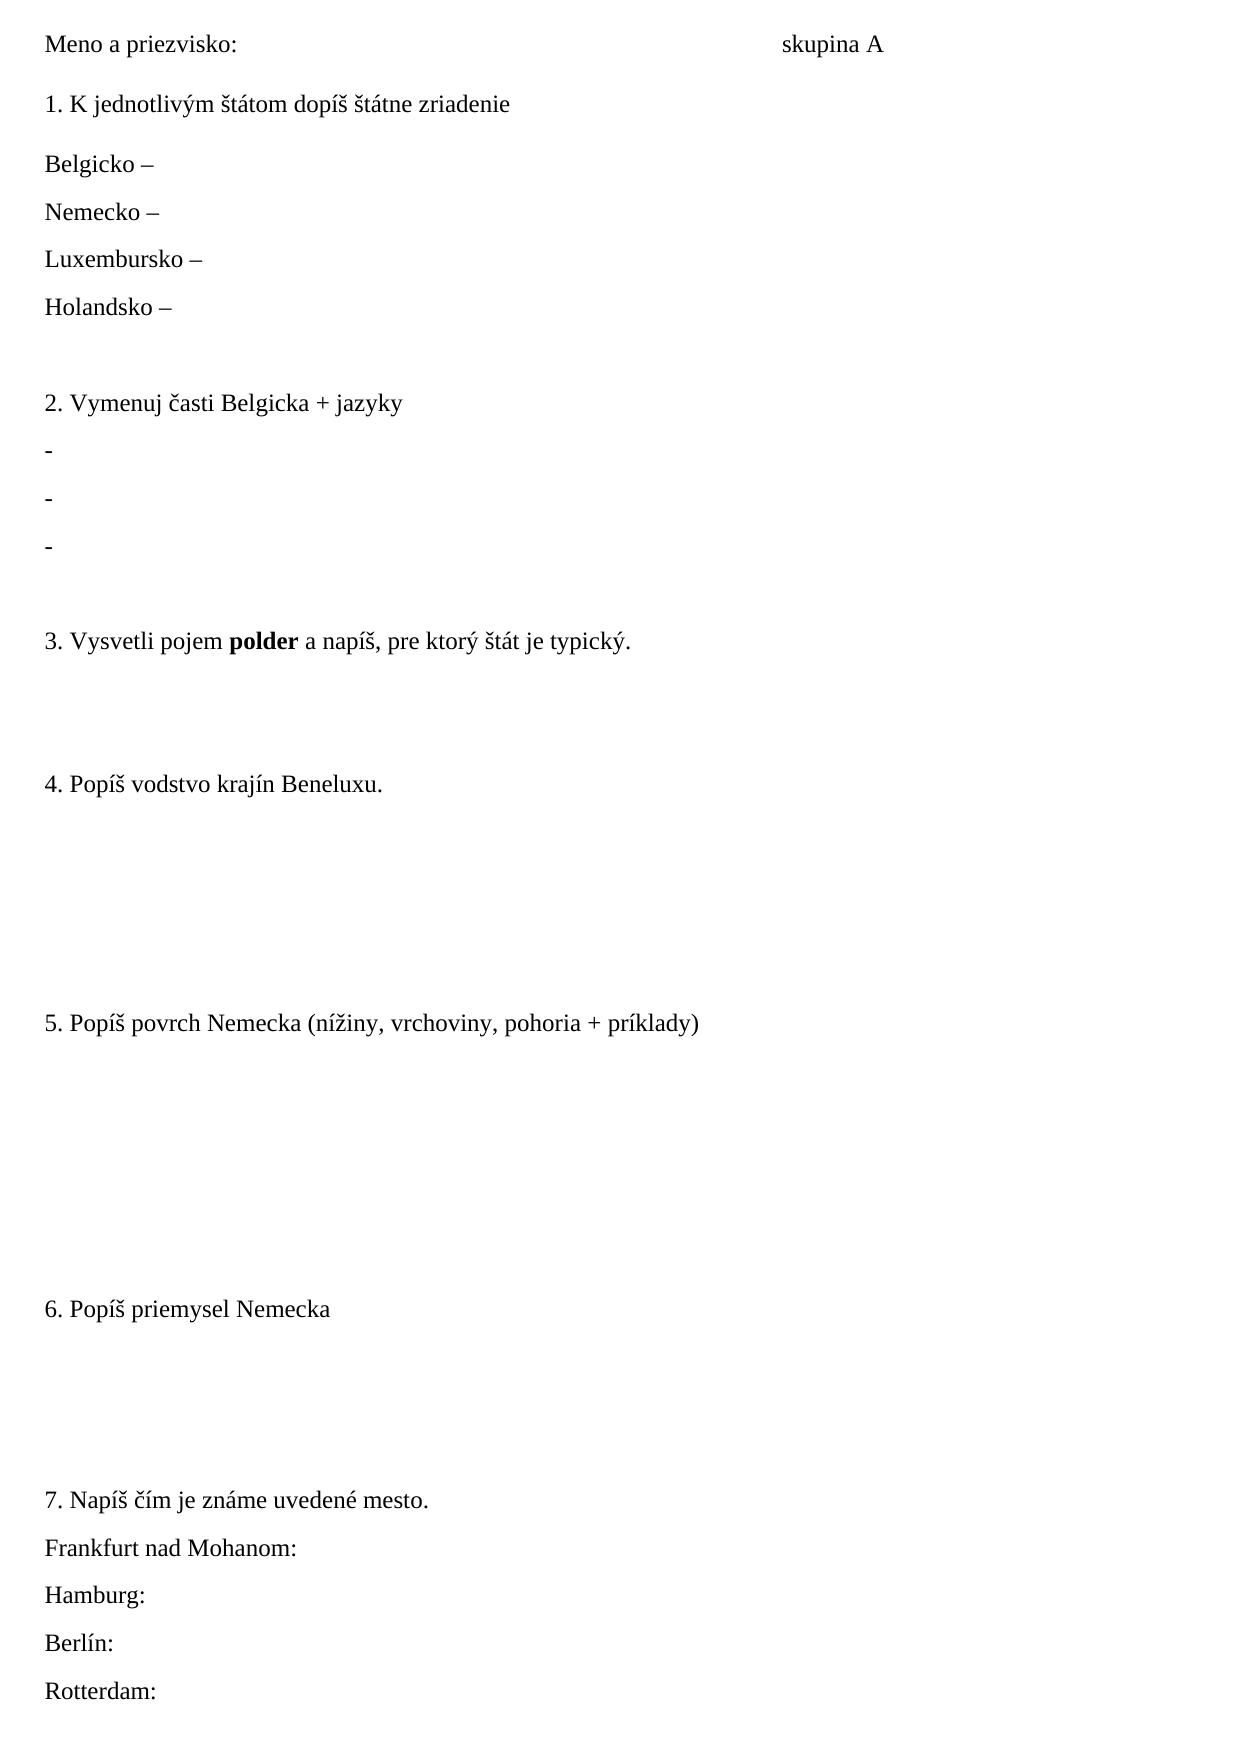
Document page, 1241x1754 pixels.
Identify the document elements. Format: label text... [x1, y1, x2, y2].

text Frankfurt nad Mohanom: [44, 1533, 1181, 1561]
text 7. Napíš čím je známe uvedené mesto. [44, 1485, 1181, 1514]
text - [44, 531, 1181, 559]
text 6. Popíš priemysel Nemecka [44, 1294, 1181, 1323]
text Luxembursko – [44, 244, 1181, 273]
text Hamburg: [44, 1580, 1181, 1609]
text - [44, 435, 1181, 464]
text Rotterdam: [44, 1676, 1181, 1704]
text 4. Popíš vodstvo krajín Beneluxu. [44, 769, 1181, 798]
text - [44, 483, 1181, 512]
text 2. Vymenuj časti Belgicka + jazyky [44, 388, 1181, 416]
text Belgicko – [44, 149, 1181, 178]
text 1. K jednotlivým štátom dopíš štátne zriadenie [44, 89, 1181, 118]
text Nemecko – [44, 197, 1181, 226]
text 5. Popíš povrch Nemecka (nížiny, vrchoviny, pohoria + príklady) [44, 1008, 1181, 1037]
text Meno a priezvisko: skupina A [44, 29, 1181, 58]
text Holandsko – [44, 292, 1181, 321]
text 3. Vysvetli pojem polder a napíš, pre ktorý štát je typický. [44, 626, 1181, 655]
text Berlín: [44, 1628, 1181, 1657]
